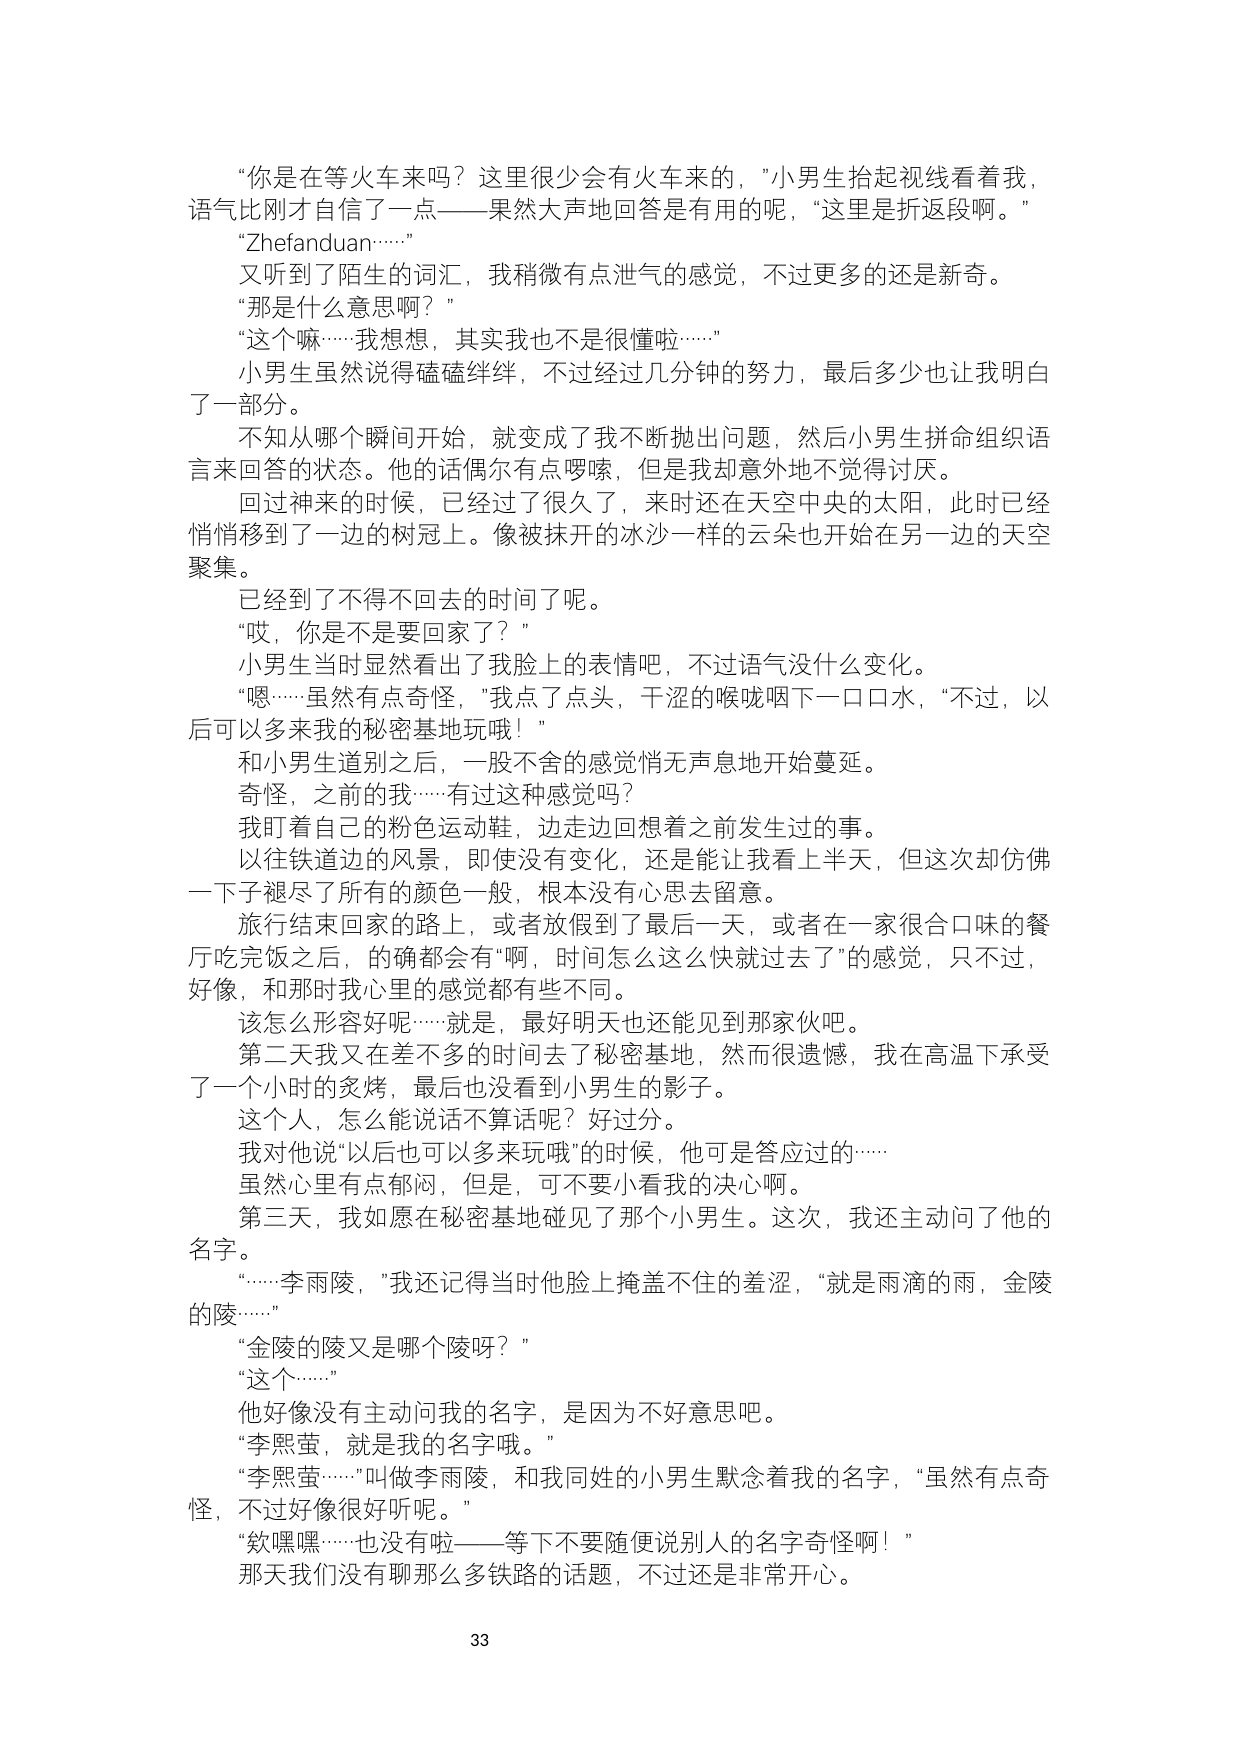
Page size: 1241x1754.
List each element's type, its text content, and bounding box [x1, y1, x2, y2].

text 我盯着自己的粉色运动鞋，边走边回想着之前发生过的事。 [187, 812, 1053, 844]
text 虽然心里有点郁闷，但是，可不要小看我的决心啊。 [187, 1169, 1053, 1202]
list “金陵的陵又是哪个陵呀？” [187, 1332, 1053, 1364]
text 小男生当时显然看出了我脸上的表情吧，不过语气没什么变化。 [187, 649, 1053, 682]
text 我对他说“以后也可以多来玩哦”的时候，他可是答应过的…… [187, 1137, 1053, 1169]
text 这个人，怎么能说话不算话呢？好过分。 [187, 1104, 1053, 1137]
text 旅行结束回家的路上，或者放假到了最后一天，或者在一家很合口味的餐厅吃完饭之后，的确都会有“啊，时间怎么这么快就过去了”的感觉，只不过，好像，和那时我心里的感觉都有些不同。 [187, 909, 1053, 1007]
text 该怎么形容好呢……就是，最好明天也还能见到那家伙吧。 [187, 1007, 1053, 1039]
text 第二天我又在差不多的时间去了秘密基地，然而很遗憾，我在高温下承受了一个小时的炙烤，最后也没看到小男生的影子。 [187, 1039, 1053, 1104]
text 回过神来的时候，已经过了很久了，来时还在天空中央的太阳，此时已经悄悄移到了一边的树冠上。像被抹开的冰沙一样的云朵也开始在另一边的天空聚集。 [187, 487, 1053, 584]
list “欸嘿嘿……也没有啦——等下不要随便说别人的名字奇怪啊！” [187, 1527, 1053, 1559]
list “这个……” [187, 1364, 1053, 1397]
list “李熙萤，就是我的名字哦。” [187, 1429, 1053, 1462]
list 我如愿在秘密基地碰见了那个小男生。这次，我还主动问了他的名字。 [187, 1202, 1053, 1267]
text 已经到了不得不回去的时间了呢。 [187, 584, 1053, 617]
list “李熙萤……”叫做李雨陵，和我同姓的小男生默念着我的名字，“虽然有点奇怪，不过好像很好听呢。” [187, 1462, 1053, 1527]
list “……李雨陵，”我还记得当时他脸上掩盖不住的羞涩，“就是雨滴的雨，金陵的陵……” [187, 1267, 1053, 1332]
text 又听到了陌生的词汇，我稍微有点泄气的感觉，不过更多的还是新奇。 [187, 259, 1053, 292]
text “你是在等火车来吗？这里很少会有火车来的，”小男生抬起视线看着我，语气比刚才自信了一点——果然大声地回答是有用的呢，“这里是折返段啊。” [187, 162, 1053, 227]
text 奇怪，之前的我……有过这种感觉吗？ [187, 779, 1053, 812]
text “哎，你是不是要回家了？” [187, 617, 1053, 649]
text 不知从哪个瞬间开始，就变成了我不断抛出问题，然后小男生拼命组织语言来回答的状态。他的话偶尔有点啰嗦，但是我却意外地不觉得讨厌。 [187, 422, 1053, 487]
text 小男生虽然说得磕磕绊绊，不过经过几分钟的努力，最后多少也让我明白了一部分。 [187, 357, 1053, 422]
text “Zhefanduan……” [187, 227, 1053, 259]
list 他好像没有主动问我的名字，是因为不好意思吧。 [187, 1397, 1053, 1429]
text “嗯……虽然有点奇怪，”我点了点头，干涩的喉咙咽下一口口水，“不过，以后可以多来我的秘密基地玩哦！” [187, 682, 1053, 747]
text 以往铁道边的风景，即使没有变化，还是能让我看上半天，但这次却仿佛一下子褪尽了所有的颜色一般，根本没有心思去留意。 [187, 844, 1053, 909]
list 那天我们没有聊那么多铁路的话题，不过还是非常开心。 [187, 1559, 1053, 1592]
text “这个嘛……我想想，其实我也不是很懂啦……” [187, 324, 1053, 357]
text 和小男生道别之后，一股不舍的感觉悄无声息地开始蔓延。 [187, 747, 1053, 779]
text “那是什么意思啊？” [187, 292, 1053, 324]
